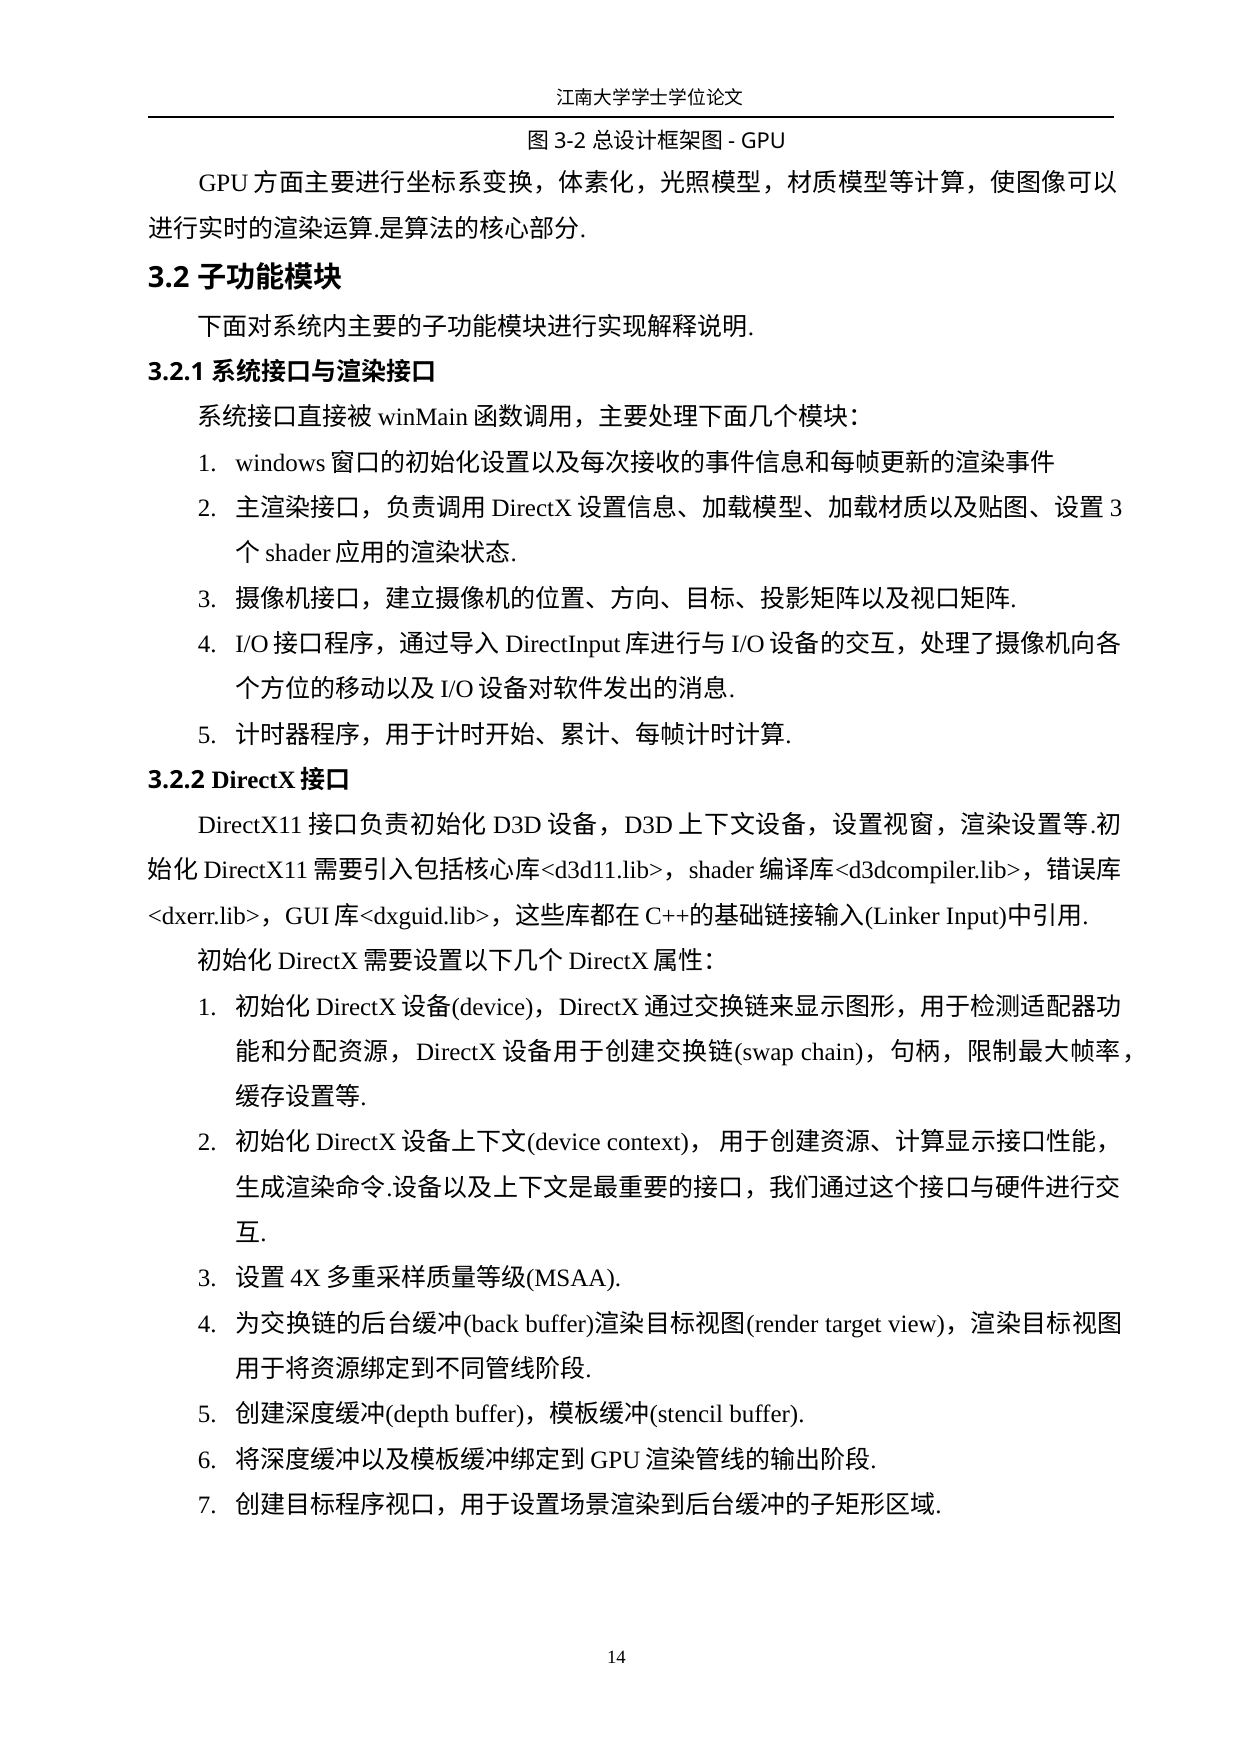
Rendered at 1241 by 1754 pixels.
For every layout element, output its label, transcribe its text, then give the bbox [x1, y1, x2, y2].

text 系统接口直接被winMain函数调用，主要处理下面几个模块： [148, 397, 1122, 433]
list 将深度缓冲以及模板缓冲绑定到GPU渲染管线的输出阶段. [198, 1439, 1122, 1475]
list 为交换链的后台缓冲(back buffer)渲染目标视图(render target view)，渲染目标视图用于将资源绑定到不同管线阶段. [198, 1303, 1122, 1385]
text 下面对系统内主要的子功能模块进行实现解释说明. [148, 306, 1122, 342]
list 初始化DirectX设备(device)，DirectX通过交换链来显示图形，用于检测适配器功能和分配资源，DirectX设备用于创建交换链(swap chain)，句柄，限制最大帧率，缓存设置等. [198, 986, 1122, 1113]
list 主渲染接口，负责调用DirectX设置信息、加载模型、加载材质以及贴图、设置3个shader应用的渲染状态. [198, 487, 1122, 569]
list 摄像机接口，建立摄像机的位置、方向、目标、投影矩阵以及视口矩阵. [198, 578, 1122, 614]
list 创建目标程序视口，用于设置场景渲染到后台缓冲的子矩形区域. [198, 1484, 1122, 1521]
list 计时器程序，用于计时开始、累计、每帧计时计算. [198, 714, 1122, 750]
text 3.2.1 系统接口与渲染接口 [148, 352, 1047, 388]
text 3.2 子功能模块 [148, 253, 1047, 296]
list 初始化DirectX设备上下文(device context)， 用于创建资源、计算显示接口性能，生成渲染命令.设备以及上下文是最重要的接口，我们通过这个接口与硬件进行交互. [198, 1122, 1122, 1249]
list 设置4X多重采样质量等级(MSAA). [198, 1258, 1122, 1294]
text 图3-2 总设计框架图 - GPU [148, 123, 1122, 155]
list 创建深度缓冲(depth buffer)，模板缓冲(stencil buffer). [198, 1394, 1122, 1430]
list windows窗口的初始化设置以及每次接收的事件信息和每帧更新的渲染事件 [198, 442, 1122, 478]
text 初始化DirectX需要设置以下几个DirectX属性： [148, 941, 1122, 977]
list I/O接口程序，通过导入DirectInput库进行与I/O设备的交互，处理了摄像机向各个方位的移动以及I/O设备对软件发出的消息. [198, 623, 1122, 705]
text DirectX11接口负责初始化D3D设备，D3D上下文设备，设置视窗，渲染设置等.初始化DirectX11需要引入包括核心库<d3d11.lib>，shader编译库<d3dcompiler.lib>，错误库<dxerr.lib>，GUI库<dxguid.lib>，这些库都在C++的基础链接输入(Linker Input)中引用. [148, 805, 1122, 932]
text 3.2.2 DirectX接口 [148, 759, 1047, 796]
text GPU方面主要进行坐标系变换，体素化，光照模型，材质模型等计算，使图像可以进行实时的渲染运算.是算法的核心部分. [148, 163, 1118, 244]
